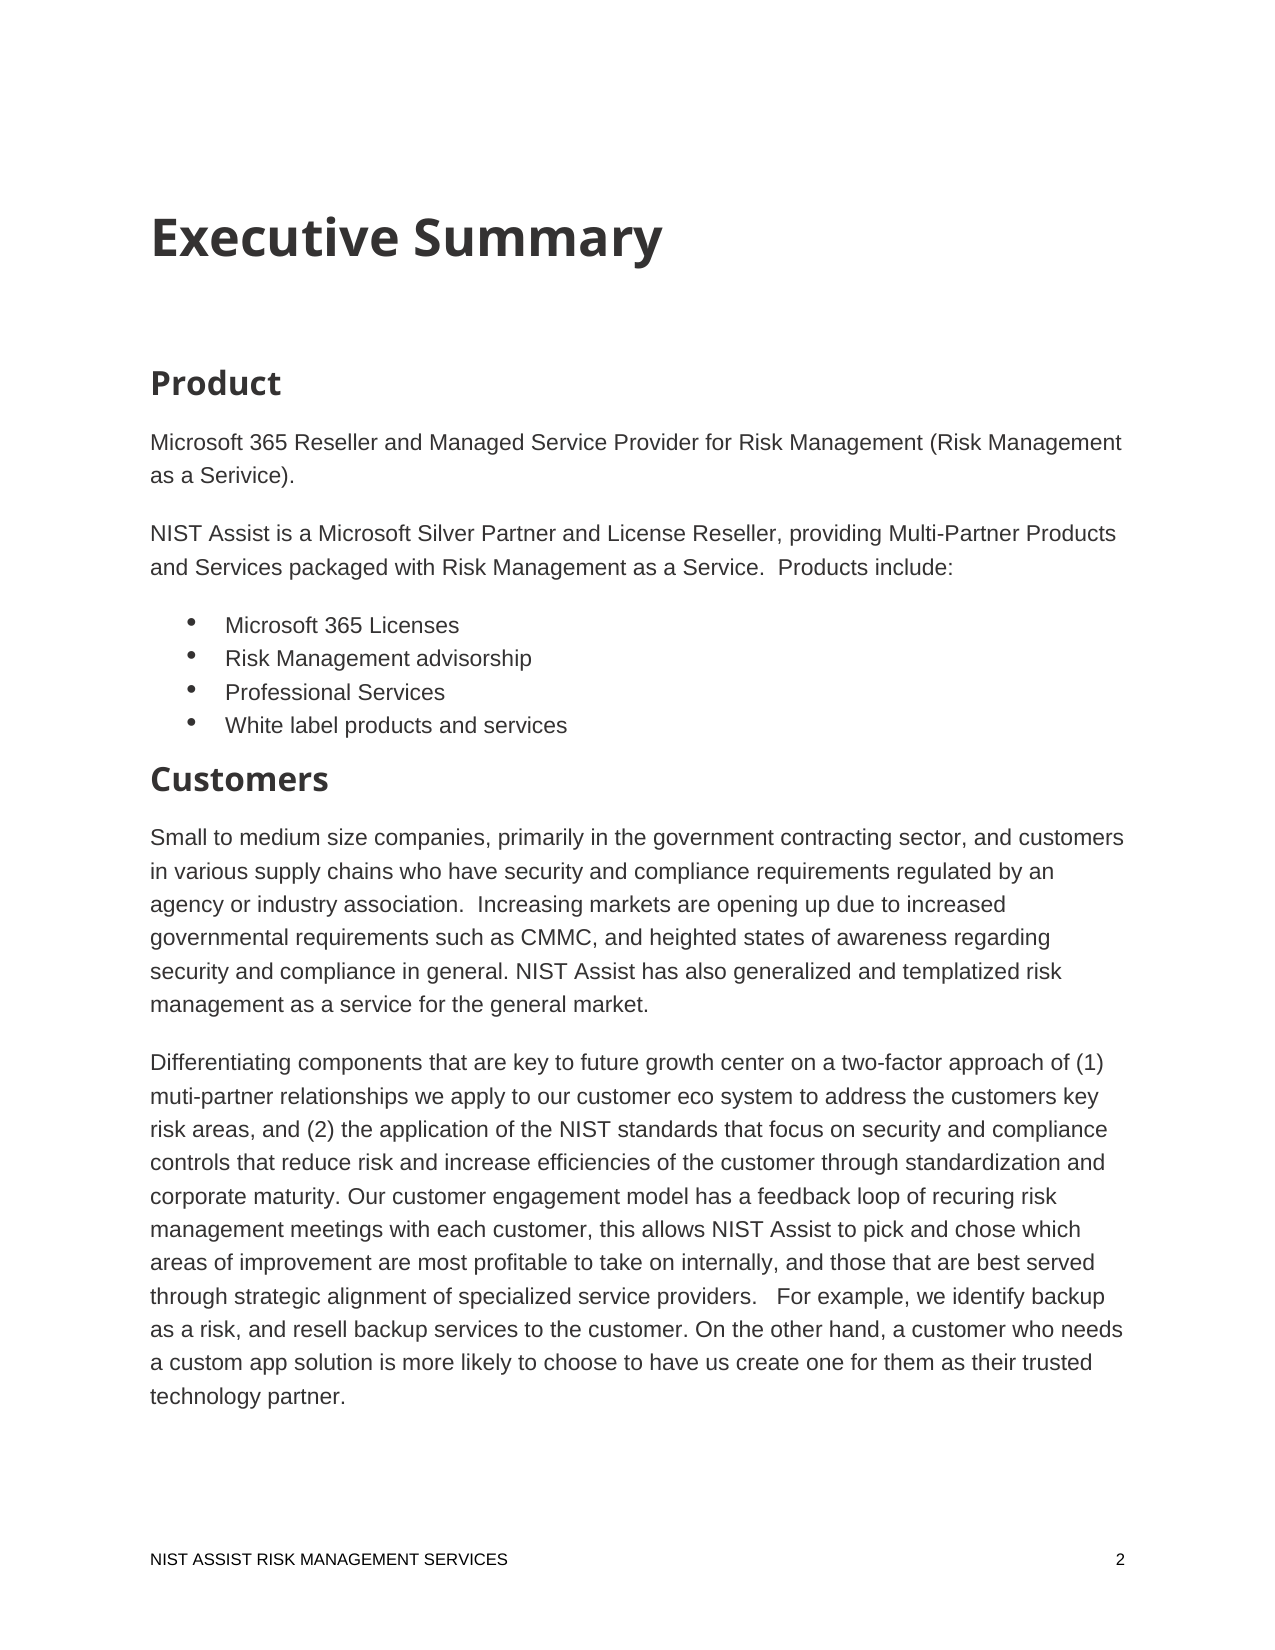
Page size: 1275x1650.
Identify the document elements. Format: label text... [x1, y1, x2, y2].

text Differentiating components that are key to future growth center on a two-factor approach of (1) muti-partner relationships we apply to our customer eco system to address the customers key risk areas, and (2) the application of the NIST standards that focus on security and compliance controls that reduce risk and increase efficiencies of the customer through standardization and corporate maturity. Our customer engagement model has a feedback loop of recuring risk management meetings with each customer, this allows NIST Assist to pick and chose which areas of improvement are most profitable to take on internally, and those that are best served through strategic alignment of specialized service providers. For example, we identify backup as a risk, and resell backup services to the customer. On the other hand, a customer who needs a custom app solution is more likely to choose to have us create one for them as their trusted technology partner. [150, 1042, 1125, 1409]
text NIST Assist is a Microsoft Silver Partner and License Reseller, providing Multi-Partner Products and Services packaged with Risk Management as a Service. Products include: [150, 513, 1125, 580]
list Professional Services [187, 672, 1125, 705]
text Small to medium size companies, primarily in the government contracting sector, and customers in various supply chains who have security and compliance requirements regulated by an agency or industry association. Increasing markets are opening up due to increased governmental requirements such as CMMC, and heighted states of awareness regarding security and compliance in general. NIST Assist has also generalized and templatized risk management as a service for the general market. [150, 817, 1125, 1017]
text Microsoft 365 Reseller and Managed Service Provider for Risk Management (Risk Management as a Serivice). [150, 422, 1125, 488]
list White label products and services [187, 705, 1125, 738]
subtitle Executive Summary [150, 201, 1125, 272]
list Risk Management advisorship [187, 638, 1125, 672]
subtitle Product [150, 342, 1125, 405]
list Microsoft 365 Licenses [187, 605, 1125, 638]
subtitle Customers [150, 738, 1125, 801]
